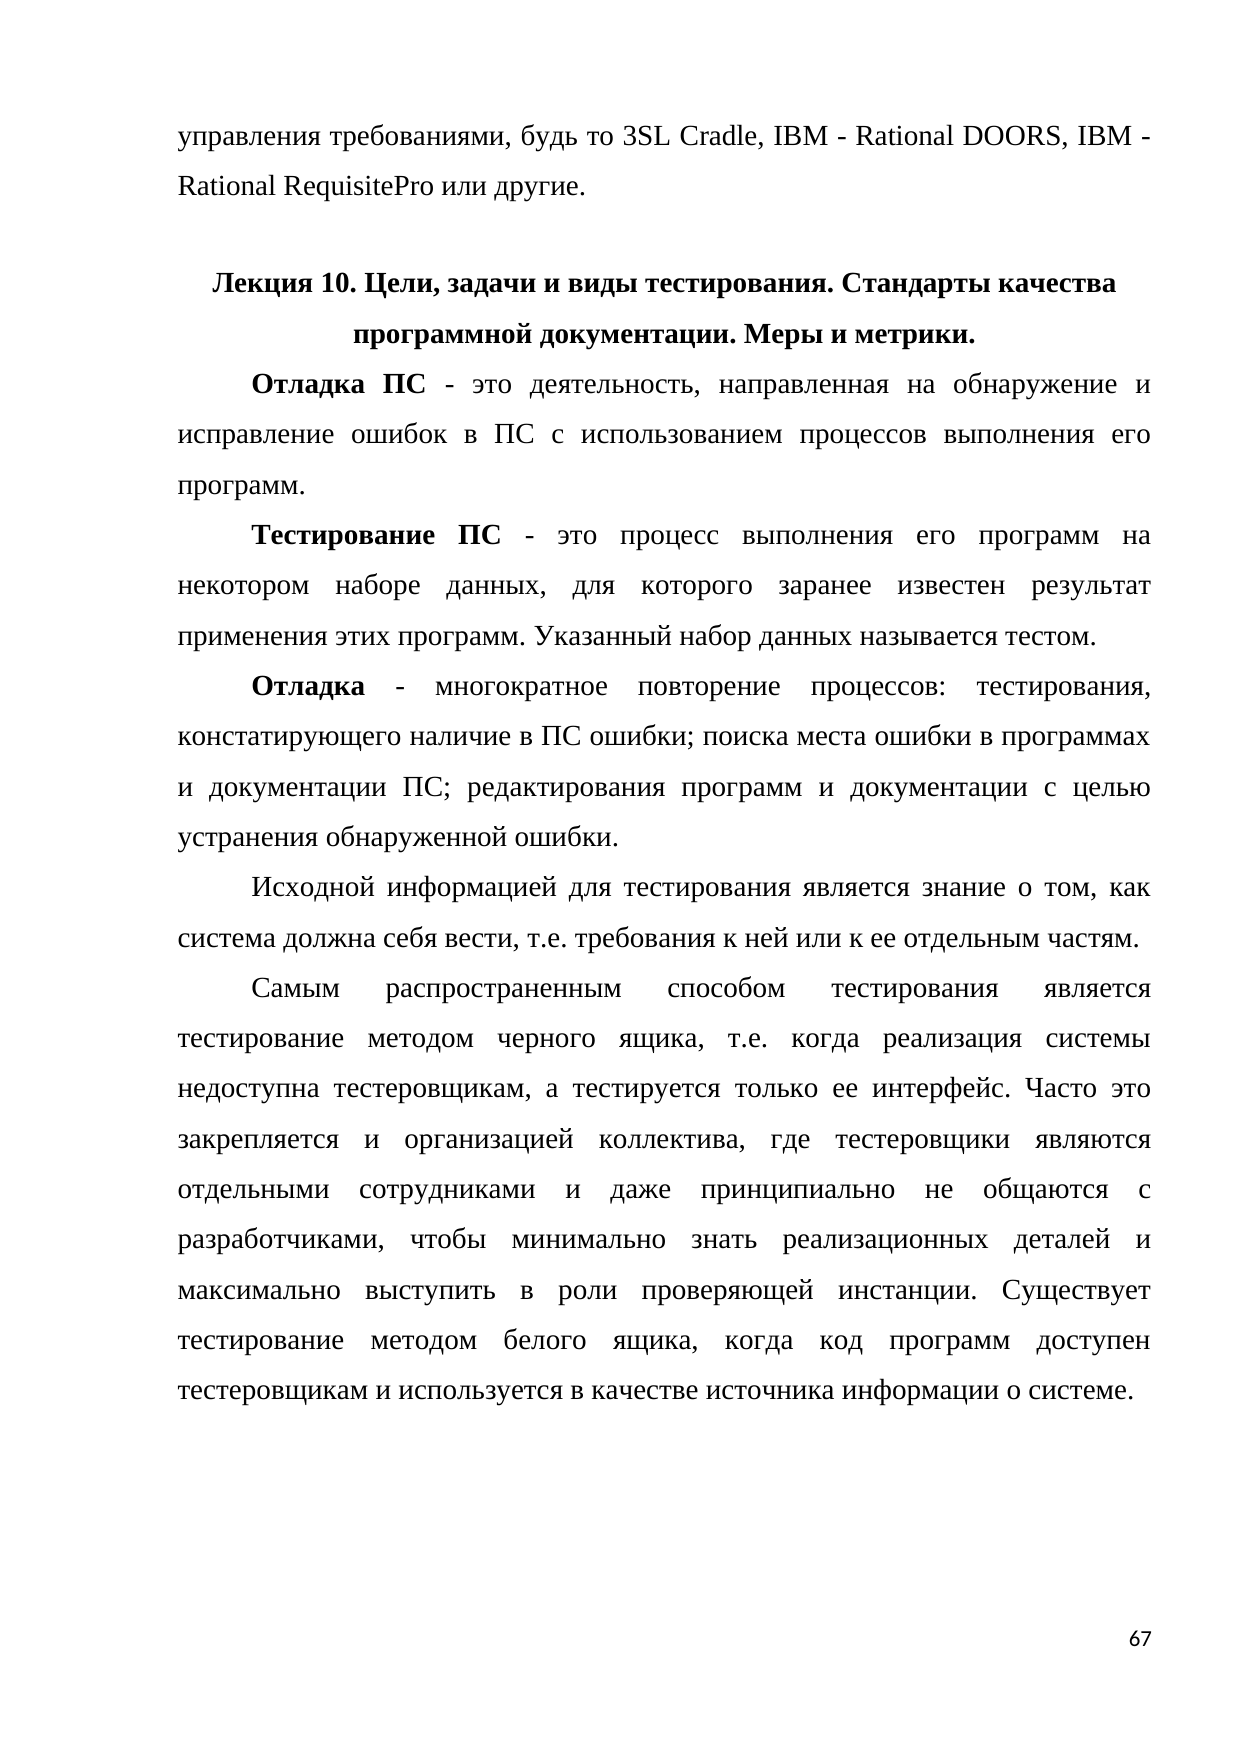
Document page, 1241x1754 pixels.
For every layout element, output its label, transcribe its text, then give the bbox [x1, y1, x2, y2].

text Самым распространенным способом тестирования является тестирование методом черного ящика, т.е. когда реализация системы недоступна тестеровщикам, а тестируется только ее интерфейс. Часто это закрепляется и организацией коллектива, где тестеровщики являются отдельными сотрудниками и даже принципиально не общаются с разработчиками, чтобы минимально знать реализационных деталей и максимально выступить в роли проверяющей инстанции. Существует тестирование методом белого ящика, когда код программ доступен тестеровщикам и используется в качестве источника информации о системе. [177, 970, 1152, 1406]
subtitle Лекция 10. Цели, задачи и виды тестирования. Стандарты качества программной документации. Меры и метрики. [177, 266, 1152, 349]
text Отладка - многократное повторение процессов: тестирования, констатирующего наличие в ПС ошибки; поиска места ошибки в программах и документации ПС; редактирования программ и документации с целью устранения обнаруженной ошибки. [177, 668, 1152, 853]
text Исходной информацией для тестирования является знание о том, как система должна себя вести, т.е. требования к ней или к ее отдельным частям. [177, 869, 1152, 953]
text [177, 118, 1152, 202]
text Тестирование ПС - это процесс выполнения его программ на некотором наборе данных, для которого заранее известен результат применения этих программ. Указанный набор данных называется тестом. [177, 517, 1152, 651]
text Отладка ПС - это деятельность, направленная на обнаружение и исправление ошибок в ПС с использованием процессов выполнения его программ. [177, 366, 1152, 500]
